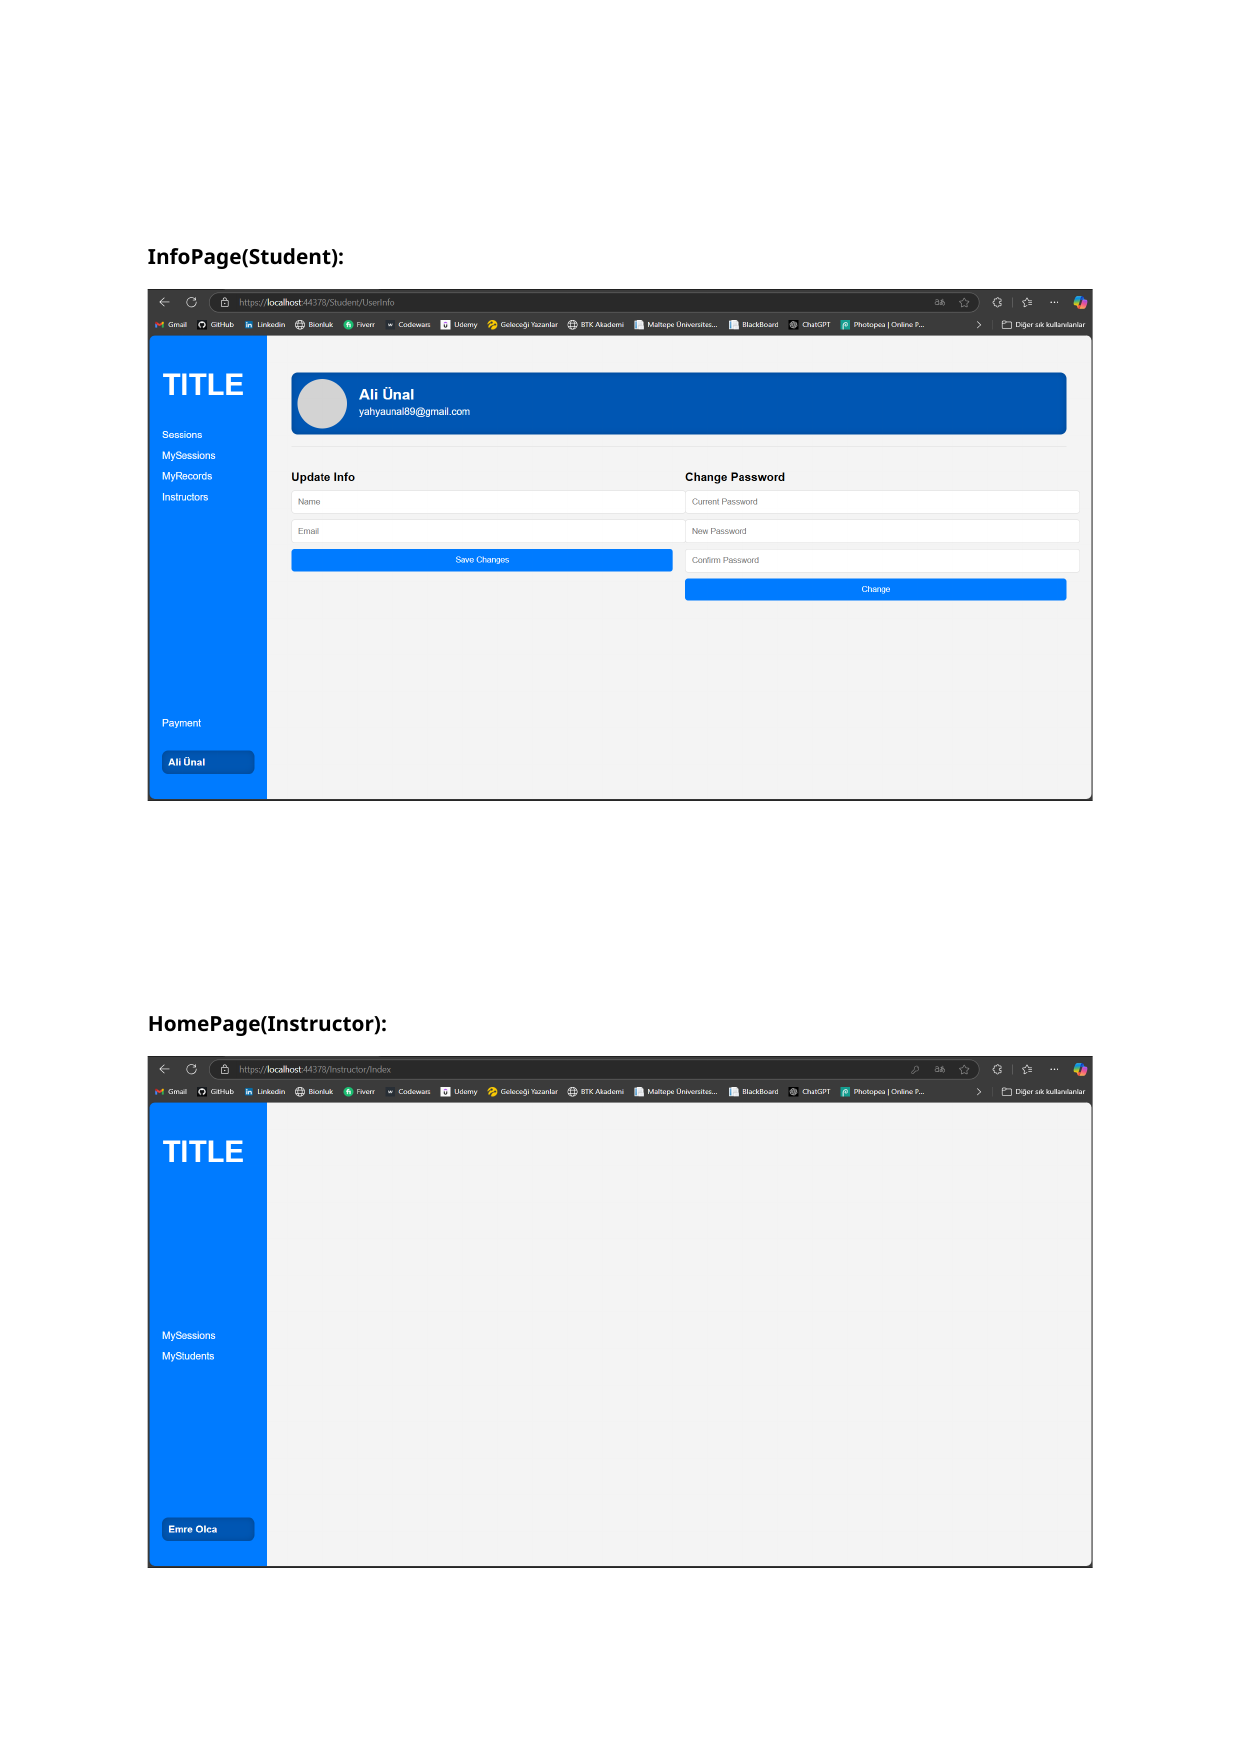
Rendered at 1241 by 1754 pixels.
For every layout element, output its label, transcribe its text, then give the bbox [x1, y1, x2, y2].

picture [147, 1056, 1093, 1568]
text InfoPage(Student): [148, 242, 1093, 271]
picture [147, 289, 1093, 801]
text HomePage(Instructor): [148, 1009, 1093, 1037]
